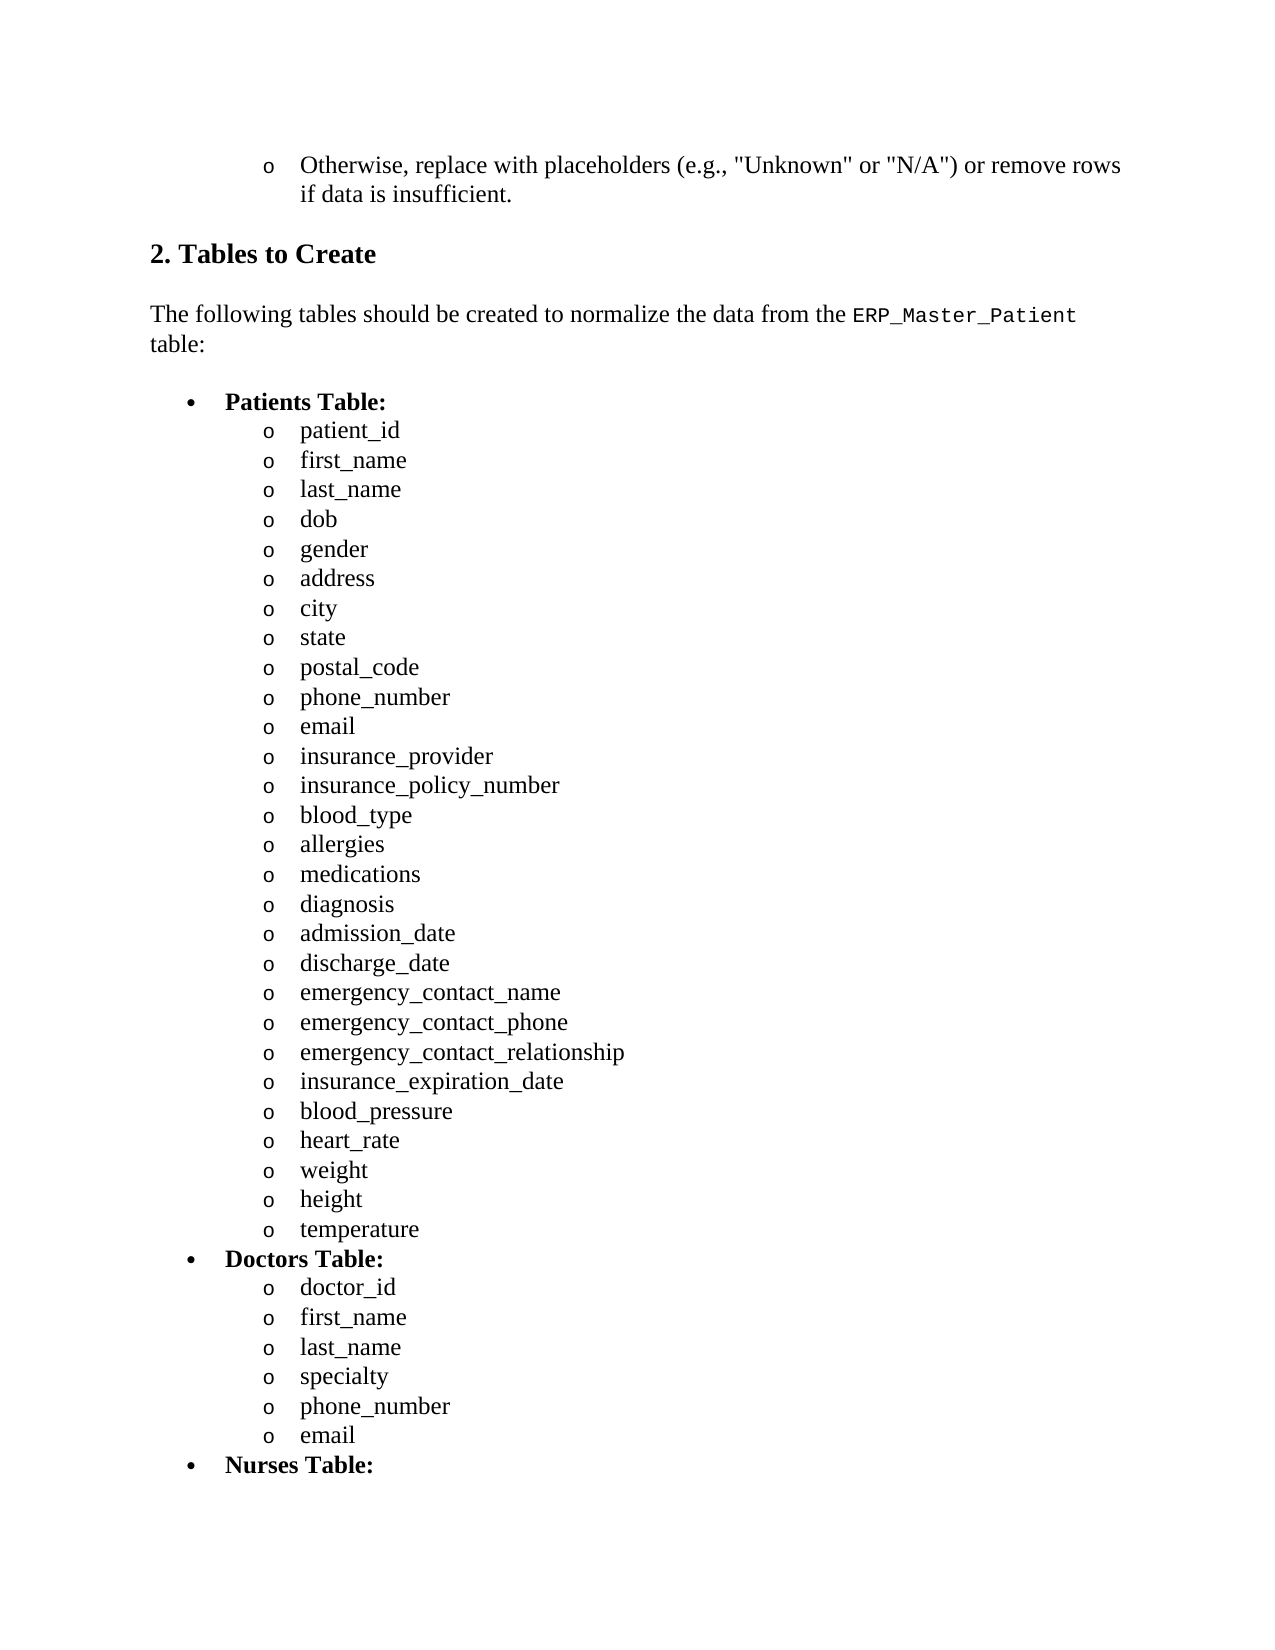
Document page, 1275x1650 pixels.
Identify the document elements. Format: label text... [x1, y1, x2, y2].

list blood_pressure [262, 1096, 1125, 1125]
list emergency_contact_relationship [262, 1037, 1125, 1066]
list height [262, 1184, 1125, 1214]
list gender [262, 534, 1125, 563]
list heart_rate [262, 1125, 1125, 1155]
list blood_type [262, 800, 1125, 829]
list email [262, 1420, 1125, 1450]
list state [262, 622, 1125, 652]
list emergency_contact_name [262, 977, 1125, 1007]
list medications [262, 859, 1125, 889]
list last_name [262, 1332, 1125, 1361]
list Doctors Table: [187, 1244, 1125, 1272]
text 2. Tables to Create [150, 237, 1125, 270]
list phone_number [262, 682, 1125, 711]
list weight [262, 1155, 1125, 1184]
list postal_code [262, 652, 1125, 682]
list email [262, 711, 1125, 741]
list diagnosis [262, 889, 1125, 918]
list emergency_contact_phone [262, 1007, 1125, 1037]
list first_name [262, 1302, 1125, 1332]
list insurance_provider [262, 741, 1125, 770]
list discharge_date [262, 948, 1125, 977]
list admission_date [262, 918, 1125, 948]
list patient_id [262, 415, 1125, 445]
list address [262, 563, 1125, 593]
list specialty [262, 1361, 1125, 1391]
list city [262, 593, 1125, 622]
list Otherwise, replace with placeholders (e.g., "Unknown" or "N/A") or remove rows if data is insufficient. [262, 150, 1125, 208]
list insurance_policy_number [262, 770, 1125, 800]
list doctor_id [262, 1272, 1125, 1302]
list Patients Table: [187, 387, 1125, 415]
list phone_number [262, 1391, 1125, 1420]
list Nurses Table: [187, 1450, 1125, 1479]
list insurance_expiration_date [262, 1066, 1125, 1096]
list last_name [262, 474, 1125, 504]
list dob [262, 504, 1125, 534]
list allergies [262, 829, 1125, 859]
list temperature [262, 1214, 1125, 1244]
list first_name [262, 445, 1125, 474]
text The following tables should be created to normalize the data from the ERP_Master_Patient table: [150, 299, 1125, 357]
